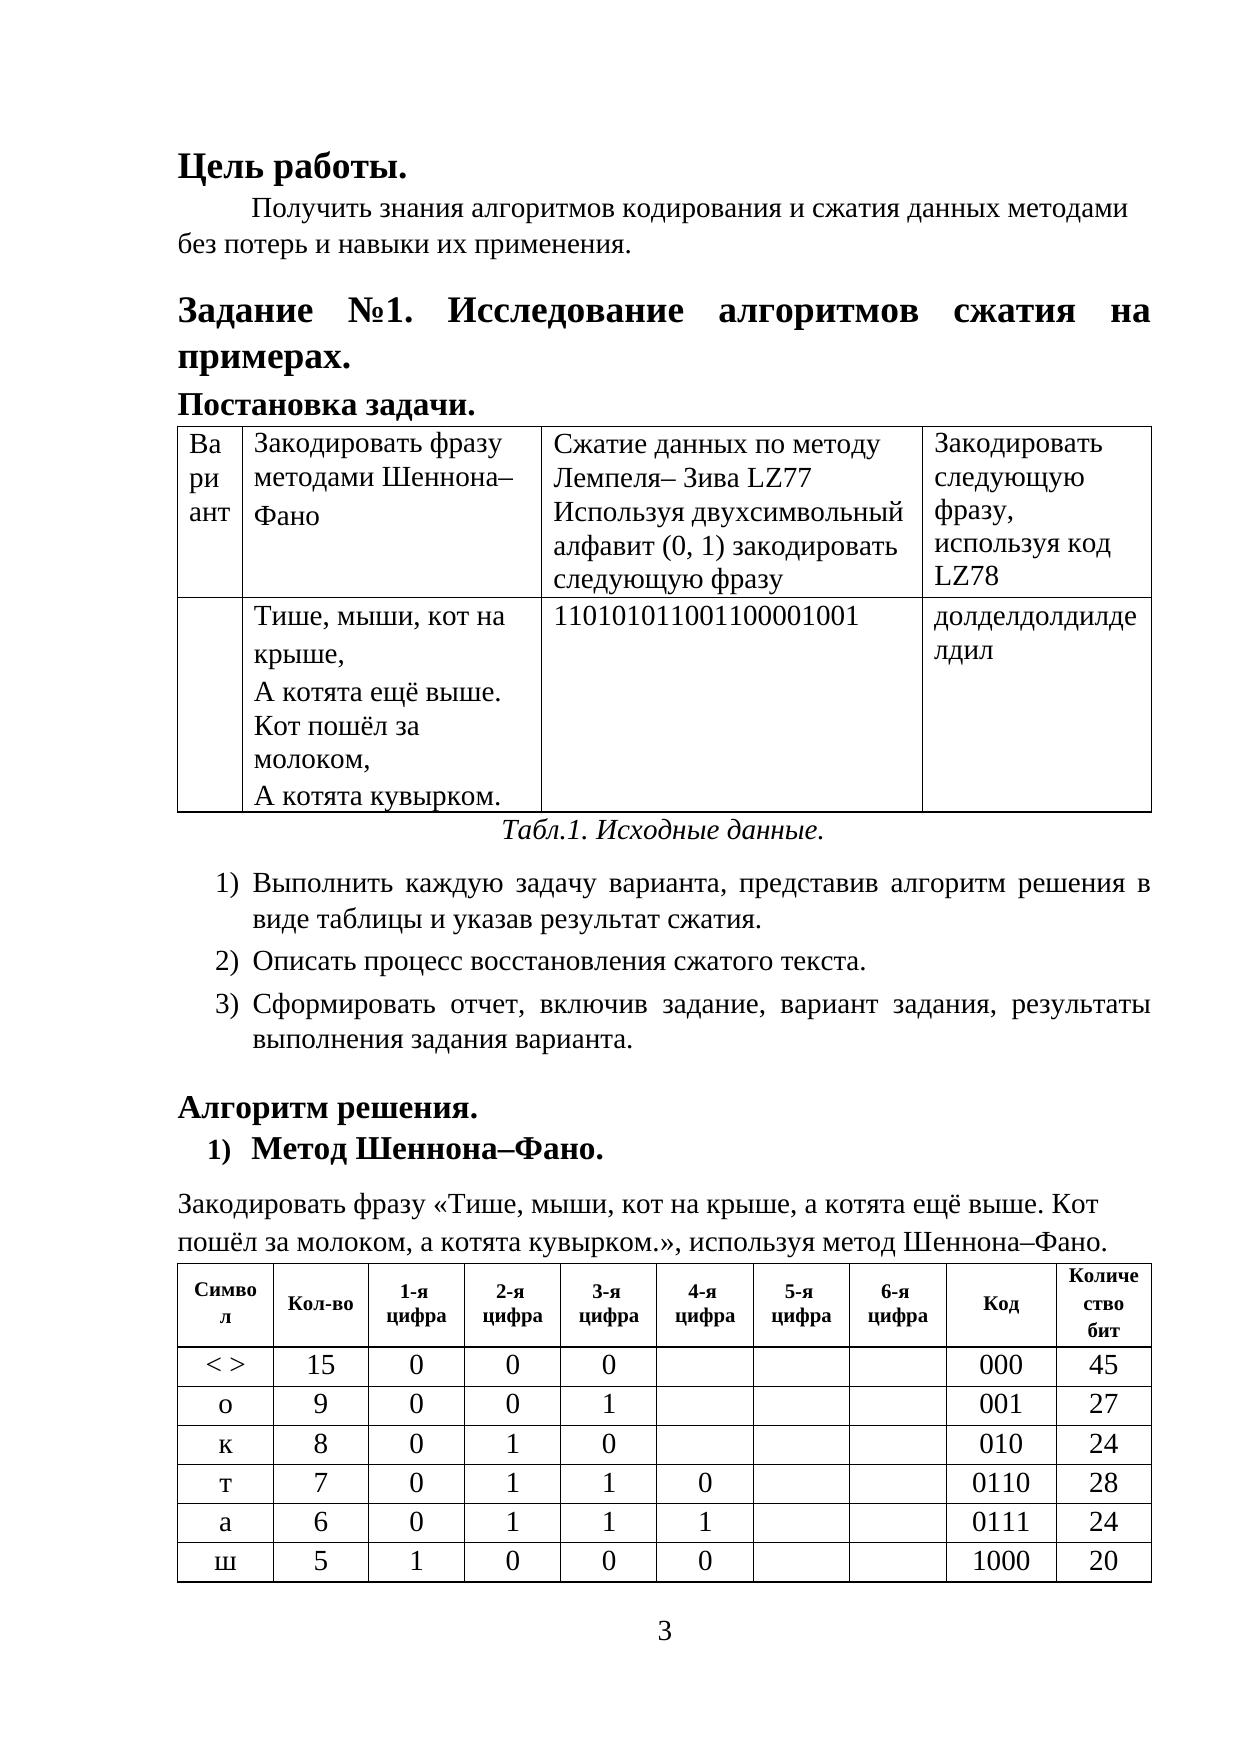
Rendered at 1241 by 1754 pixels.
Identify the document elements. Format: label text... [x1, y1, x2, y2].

table_cell 24 [1057, 1504, 1151, 1542]
table_cell [754, 1426, 849, 1464]
table_cell 9 [274, 1387, 368, 1425]
table_cell [850, 1426, 946, 1464]
table_cell [754, 1465, 849, 1503]
subtitle Задание №1. Исследование алгоритмов сжатия на примерах. [177, 287, 1152, 377]
table_cell [754, 1543, 849, 1581]
table_cell Тише, мыши, кот на крыше, А котята ещё выше. Кот пошёл за молоком, А котята кувырком. [243, 598, 541, 811]
table_cell долделдолдилделдил [923, 598, 1151, 811]
table_cell 28 [1057, 1465, 1151, 1503]
table_cell < > [178, 1348, 273, 1386]
table_header Символ [178, 1264, 273, 1346]
table_cell 1000 [947, 1543, 1056, 1581]
table_cell 45 [1057, 1348, 1151, 1386]
table_header 6-я цифра [850, 1264, 946, 1346]
table_cell 0 [465, 1543, 560, 1581]
table_cell 000 [947, 1348, 1056, 1386]
table_cell 001 [947, 1387, 1056, 1425]
table_header 3-я цифра [561, 1264, 656, 1346]
table_header 4-я цифра [657, 1264, 753, 1346]
table_cell [657, 1387, 753, 1425]
table_header 2-я цифра [465, 1264, 560, 1346]
text Табл.1. Исходные данные. [177, 813, 1152, 846]
table_cell 7 [274, 1465, 368, 1503]
table_cell 15 [274, 1348, 368, 1386]
table_cell 1 [561, 1465, 656, 1503]
table_cell [754, 1348, 849, 1386]
list Описать процесс восстановления сжатого текста. [215, 943, 1151, 977]
table_cell о [178, 1387, 273, 1425]
subtitle Постановка задачи. [177, 384, 1152, 423]
table_cell 20 [1057, 1543, 1151, 1581]
table_cell [850, 1348, 946, 1386]
table_header Сжатие данных по методу Лемпеля– Зива LZ77 Используя двухсимвольный алфавит (0, 1) закодировать следующую фразу [542, 427, 922, 597]
table_cell 1 [561, 1504, 656, 1542]
table_cell 0 [369, 1387, 464, 1425]
table_cell 110101011001100001001 [542, 598, 922, 811]
table_cell 5 [274, 1543, 368, 1581]
table_cell 1 [465, 1426, 560, 1464]
table_header Кол-во [274, 1264, 368, 1346]
table_cell [850, 1543, 946, 1581]
table_cell [754, 1387, 849, 1425]
table_cell [754, 1504, 849, 1542]
table_cell [178, 598, 242, 811]
table_cell 1 [465, 1504, 560, 1542]
table_cell 0 [657, 1543, 753, 1581]
table_cell [657, 1426, 753, 1464]
subtitle Цель работы. [177, 143, 1152, 186]
table_cell 24 [1057, 1426, 1151, 1464]
table_cell 0 [561, 1348, 656, 1386]
list Метод Шеннона–Фано. [207, 1128, 1152, 1167]
table_cell 6 [274, 1504, 368, 1542]
list Выполнить каждую задачу варианта, представив алгоритм решения в виде таблицы и указав результат сжатия. [215, 865, 1151, 934]
table_cell 0 [657, 1465, 753, 1503]
table_cell 0 [561, 1426, 656, 1464]
table_cell 010 [947, 1426, 1056, 1464]
table_cell 0110 [947, 1465, 1056, 1503]
table_cell а [178, 1504, 273, 1542]
table_cell [657, 1348, 753, 1386]
table_header Код [947, 1264, 1056, 1346]
table_cell 0 [369, 1348, 464, 1386]
table_cell [850, 1504, 946, 1542]
table_cell 0 [369, 1426, 464, 1464]
table_cell 1 [657, 1504, 753, 1542]
table_cell 0 [465, 1387, 560, 1425]
table_header Вариант [178, 427, 242, 597]
table_cell т [178, 1465, 273, 1503]
table_cell 1 [561, 1387, 656, 1425]
table_header 1-я цифра [369, 1264, 464, 1346]
table_cell к [178, 1426, 273, 1464]
subtitle Алгоритм решения. [177, 1087, 1152, 1125]
table_header Количество бит [1057, 1264, 1151, 1346]
table_cell 0 [369, 1504, 464, 1542]
text Получить знания алгоритмов кодирования и сжатия данных методами без потерь и навыки их применения. [177, 190, 1152, 259]
table_cell [850, 1465, 946, 1503]
table_cell 0 [465, 1348, 560, 1386]
table_cell 1 [369, 1543, 464, 1581]
list Сформировать отчет, включив задание, вариант задания, результаты выполнения задания варианта. [215, 986, 1151, 1055]
table_cell [850, 1387, 946, 1425]
table_cell 0 [561, 1543, 656, 1581]
table_cell ш [178, 1543, 273, 1581]
table_cell 0111 [947, 1504, 1056, 1542]
table_cell 27 [1057, 1387, 1151, 1425]
table_header 5-я цифра [754, 1264, 849, 1346]
table_header Закодировать фразу методами Шеннона– Фано [243, 427, 541, 597]
table_cell 8 [274, 1426, 368, 1464]
table_cell 0 [369, 1465, 464, 1503]
table_header Закодировать следующую фразу, используя код LZ78 [923, 427, 1151, 597]
text Закодировать фразу «Тише, мыши, кот на крыше, а котята ещё выше. Кот пошёл за молоком, а котята кувырком.», используя метод Шеннона–Фано. [177, 1186, 1152, 1258]
table_cell 1 [465, 1465, 560, 1503]
